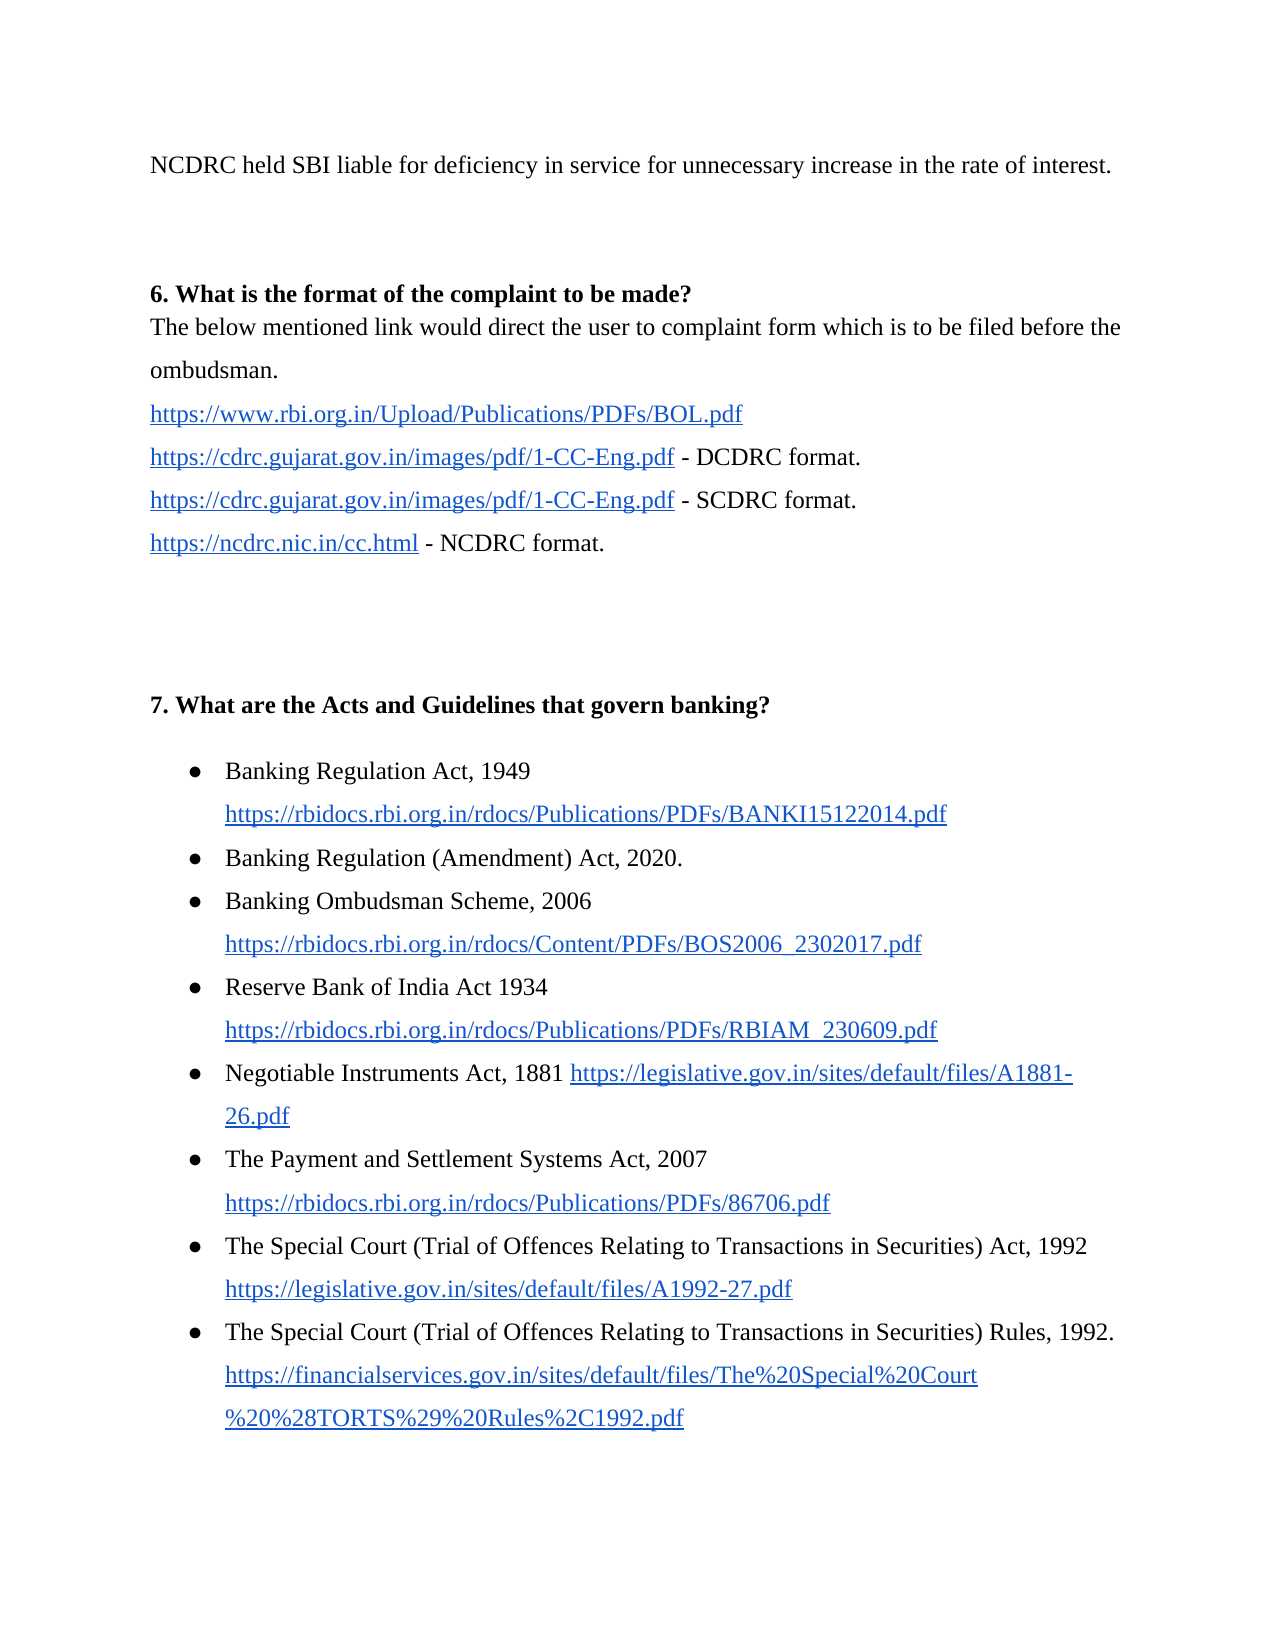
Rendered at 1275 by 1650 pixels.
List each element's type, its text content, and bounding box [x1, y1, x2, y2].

text https://ncdrc.nic.in/cc.html - NCDRC format. [150, 528, 1125, 557]
list Reserve Bank of India Act 1934 https://rbidocs.rbi.org.in/rdocs/Publications/PDFs/RBIAM_230609.pdf [187, 972, 1125, 1044]
list Banking Regulation Act, 1949 https://rbidocs.rbi.org.in/rdocs/Publications/PDFs/BANKI15122014.pdf [187, 756, 1125, 828]
text 7. What are the Acts and Guidelines that govern banking? [150, 690, 1125, 719]
list Banking Regulation (Amendment) Act, 2020. [187, 843, 1125, 871]
list The Payment and Settlement Systems Act, 2007 https://rbidocs.rbi.org.in/rdocs/Publications/PDFs/86706.pdf [187, 1144, 1125, 1216]
text The below mentioned link would direct the user to complaint form which is to be filed before the [150, 312, 1125, 341]
text https://cdrc.gujarat.gov.in/images/pdf/1-CC-Eng.pdf - SCDRC format. [150, 485, 1125, 514]
list Banking Ombudsman Scheme, 2006 https://rbidocs.rbi.org.in/rdocs/Content/PDFs/BOS2006_2302017.pdf [187, 886, 1125, 958]
text ombudsman. [150, 356, 1125, 384]
text https://www.rbi.org.in/Upload/Publications/PDFs/BOL.pdf [150, 399, 1125, 427]
text https://cdrc.gujarat.gov.in/images/pdf/1-CC-Eng.pdf - DCDRC format. [150, 442, 1125, 471]
list The Special Court (Trial of Offences Relating to Transactions in Securities) Act, 1992 https://legislative.gov.in/sites/default/files/A1992-27.pdf [187, 1231, 1125, 1303]
list Negotiable Instruments Act, 1881 https://legislative.gov.in/sites/default/files/A1881-26.pdf [187, 1058, 1125, 1130]
text NCDRC held SBI liable for deficiency in service for unnecessary increase in the rate of interest. [150, 150, 1125, 179]
list The Special Court (Trial of Offences Relating to Transactions in Securities) Rules, 1992. https://financialservices.gov.in/sites/default/files/The%20Special%20Court%20%28TORTS%29%20Rules%2C1992.pdf [187, 1317, 1125, 1432]
text 6. What is the format of the complaint to be made? [150, 279, 1125, 308]
